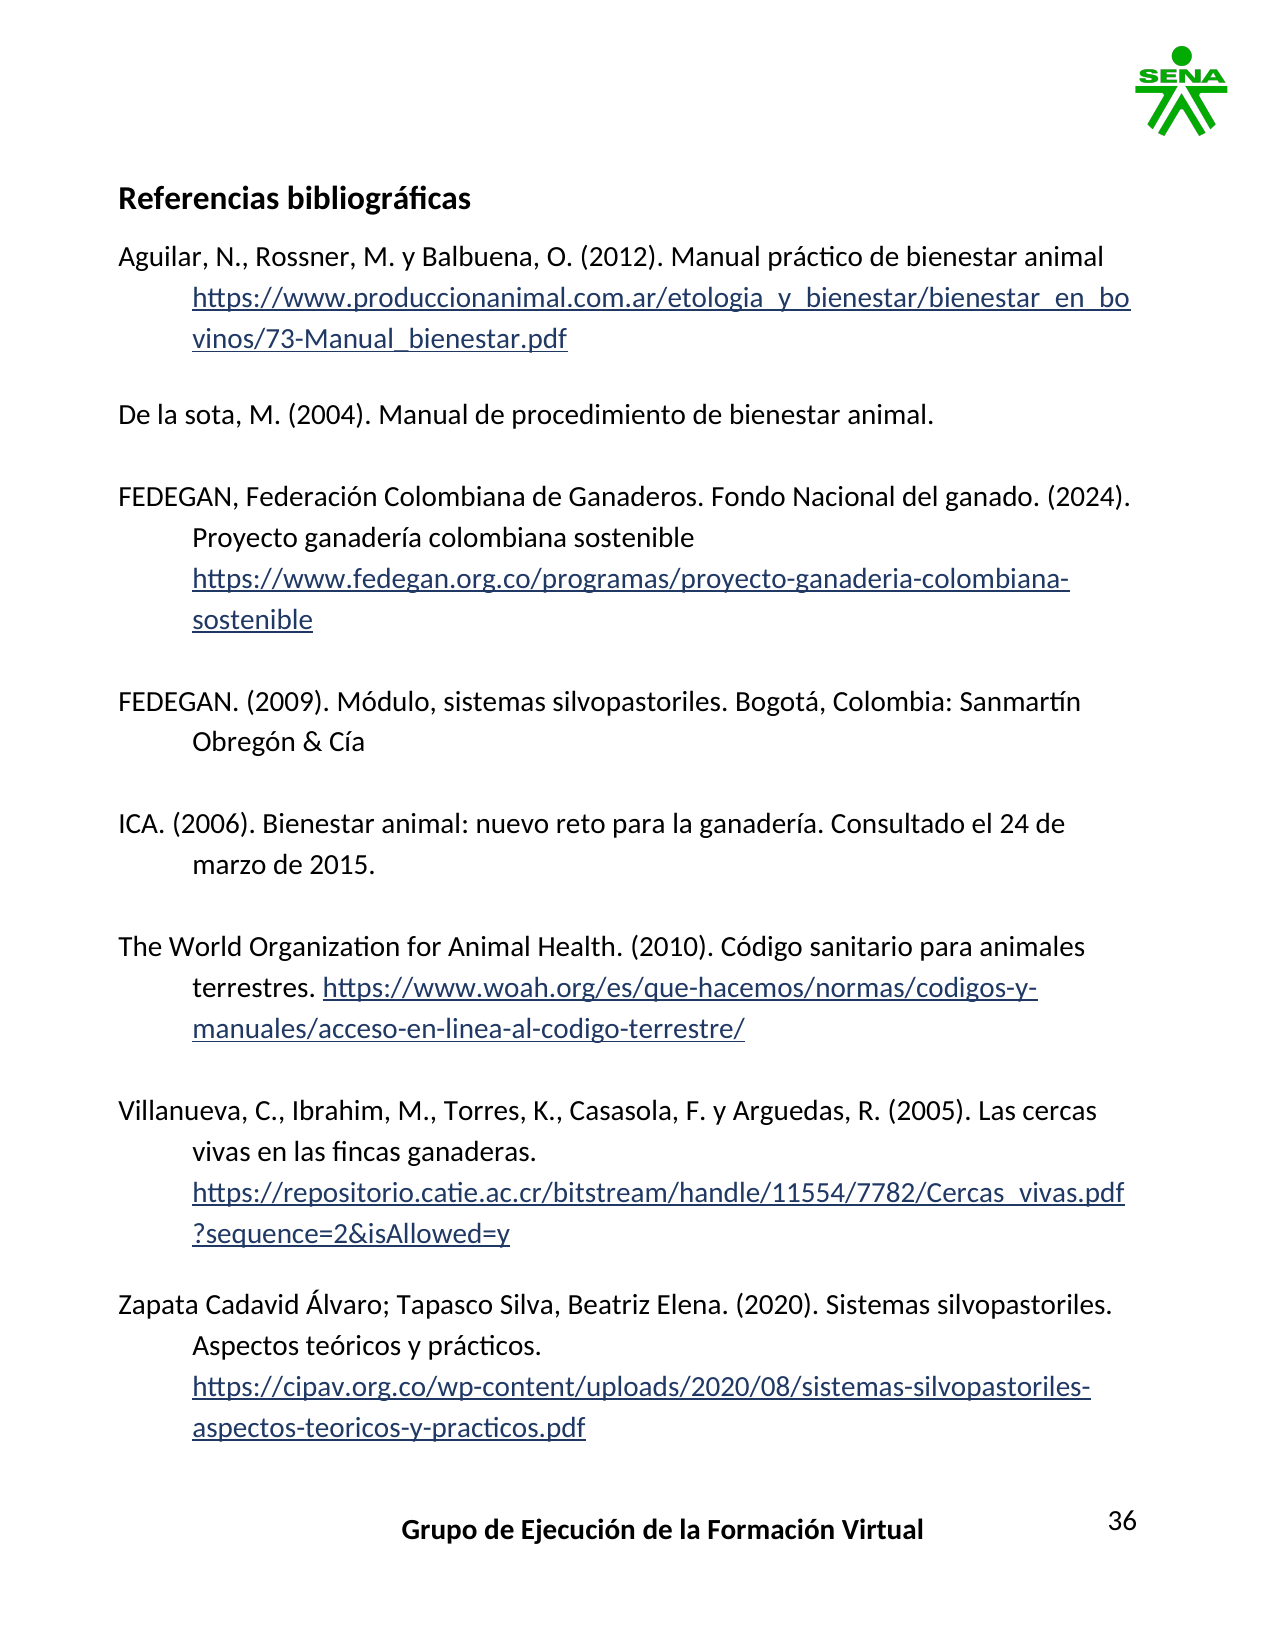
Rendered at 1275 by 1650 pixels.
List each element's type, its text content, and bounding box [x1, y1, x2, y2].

text FEDEGAN. (2009). Módulo, sistemas silvopastoriles. Bogotá, Colombia: Sanmartín Obregón & Cía [118, 683, 1137, 759]
text The World Organization for Animal Health. (2010). Código sanitario para animales terrestres. https://www.woah.org/es/que-hacemos/normas/codigos-y-manuales/acceso-en-linea-al-codigo-terrestre/ [118, 928, 1137, 1046]
text FEDEGAN, Federación Colombiana de Ganaderos. Fondo Nacional del ganado. (2024). Proyecto ganadería colombiana sostenible https://www.fedegan.org.co/programas/proyecto-ganaderia-colombiana-sostenible [118, 478, 1137, 636]
text Referencias bibliográficas [118, 177, 1137, 218]
text De la sota, M. (2004). Manual de procedimiento de bienestar animal. [118, 396, 1137, 432]
picture [1135, 46, 1228, 136]
text Villanueva, C., Ibrahim, M., Torres, K., Casasola, F. y Arguedas, R. (2005). Las cercas vivas en las fincas ganaderas. https://repositorio.catie.ac.cr/bitstream/handle/11554/7782/Cercas_vivas.pdf?sequence=2&isAllowed=y [118, 1092, 1137, 1250]
text Zapata Cadavid Álvaro; Tapasco Silva, Beatriz Elena. (2020). Sistemas silvopastoriles. Aspectos teóricos y prácticos. https://cipav.org.co/wp-content/uploads/2020/08/sistemas-silvopastoriles-aspectos-teoricos-y-practicos.pdf [118, 1286, 1137, 1444]
text ICA. (2006). Bienestar animal: nuevo reto para la ganadería. Consultado el 24 de marzo de 2015. [118, 805, 1137, 882]
text Aguilar, N., Rossner, M. y Balbuena, O. (2012). Manual práctico de bienestar animal https://www.produccionanimal.com.ar/etologia_y_bienestar/bienestar_en_bovinos/73-Manual_bienestar.pdf [118, 238, 1137, 356]
